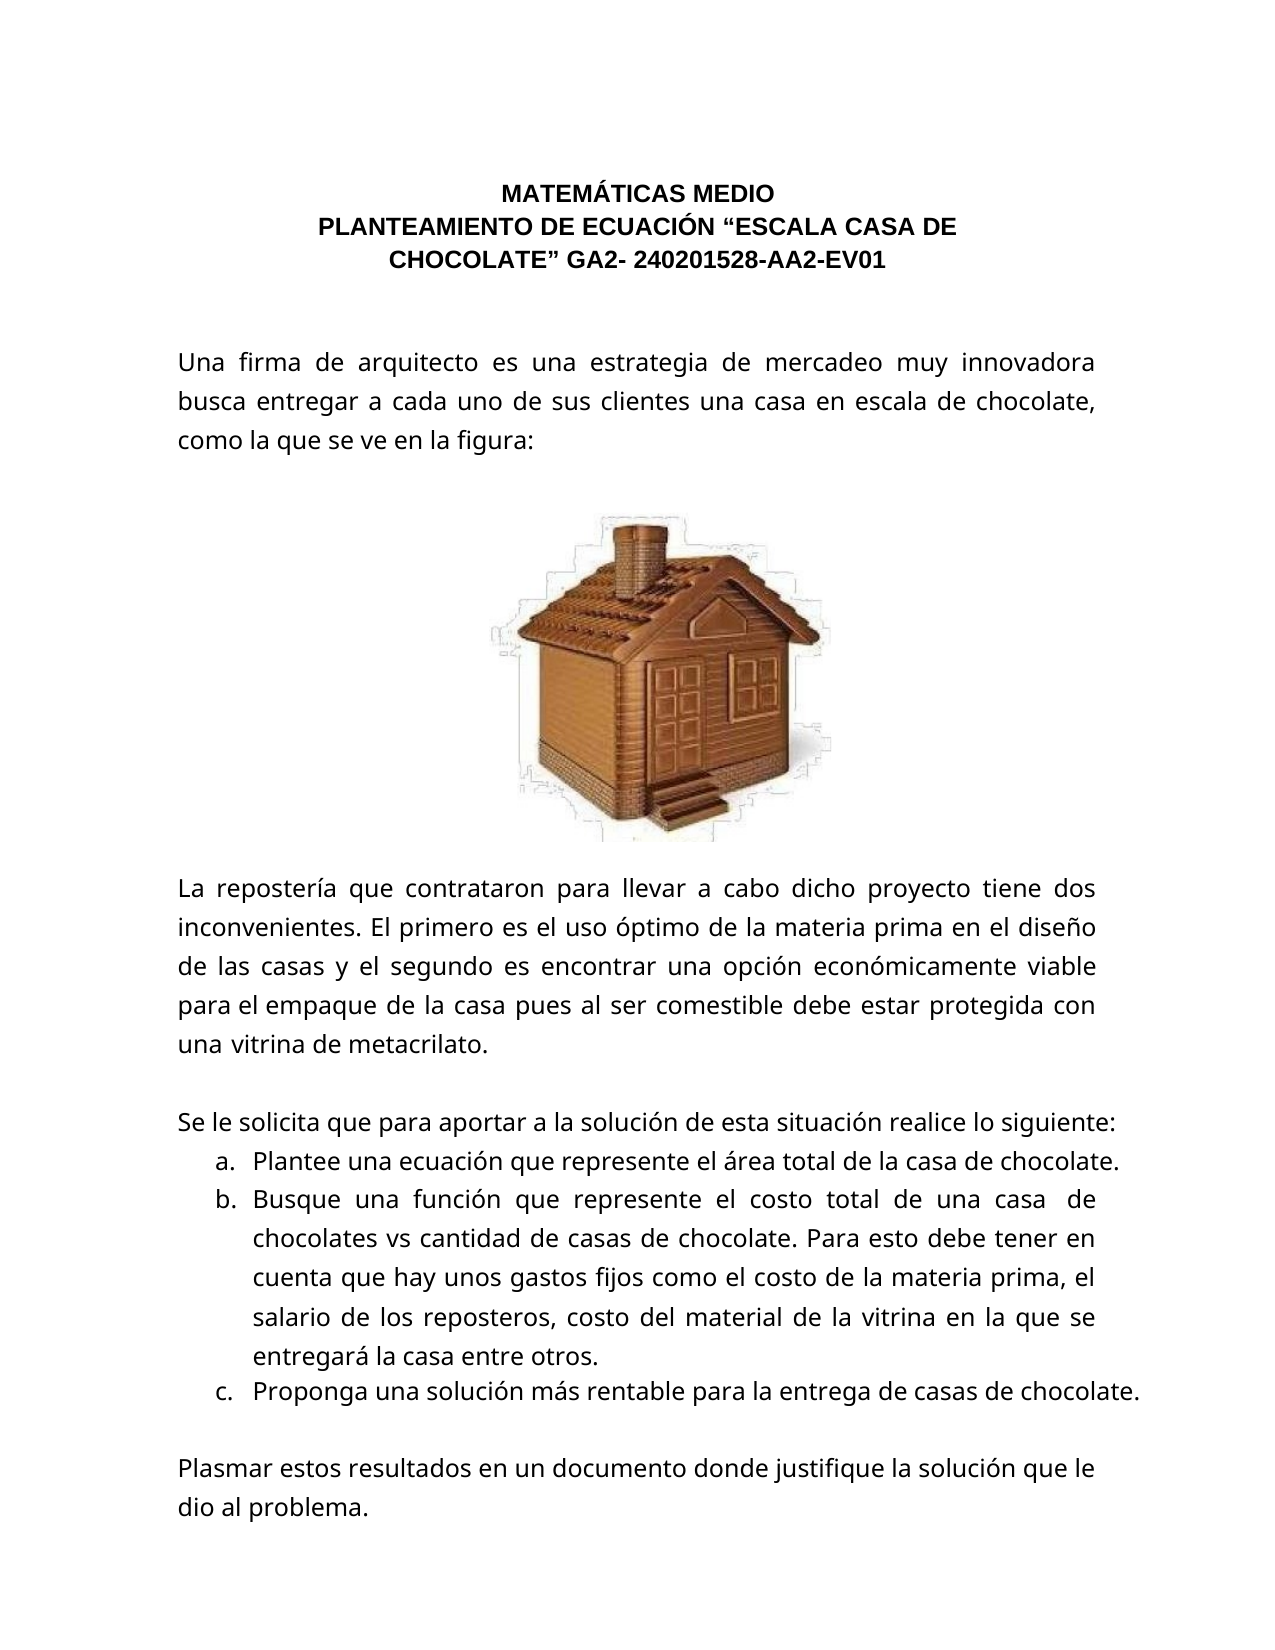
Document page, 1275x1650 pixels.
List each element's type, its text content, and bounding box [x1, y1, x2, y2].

text Se le solicita que para aportar a la solución de esta situación realice lo siguiente: [177, 1105, 1146, 1139]
list Plantee una ecuación que represente el área total de la casa de chocolate. [215, 1143, 1146, 1177]
text MATEMÁTICAS MEDIO [229, 179, 1046, 208]
text Una firma de arquitecto es una estrategia de mercadeo muy innovadora busca entregar a cada uno de sus clientes una casa en escala de chocolate, como la que se ve en la figura: [177, 344, 1097, 457]
list Busque una función que represente el costo total de una casa de chocolates vs cantidad de casas de chocolate. Para esto debe tener en cuenta que hay unos gastos fijos como el costo de la materia prima, el salario de los reposteros, costo del material de la vitrina en la que se entregará la casa entre otros. [215, 1182, 1097, 1372]
text La repostería que contrataron para llevar a cabo dicho proyecto tiene dos inconvenientes. El primero es el uso óptimo de la materia prima en el diseño de las casas y el segundo es encontrar una opción económicamente viable para el empaque de la casa pues al ser comestible debe estar protegida con una vitrina de metacrilato. [177, 870, 1097, 1061]
list Proponga una solución más rentable para la entrega de casas de chocolate. [215, 1377, 1146, 1406]
picture [489, 512, 832, 842]
text Plasmar estos resultados en un documento donde justifique la solución que le dio al problema. [177, 1450, 1096, 1523]
subtitle PLANTEAMIENTO DE ECUACIÓN “ESCALA CASA DE CHOCOLATE” GA2- 240201528-AA2-EV01 [229, 212, 1046, 274]
